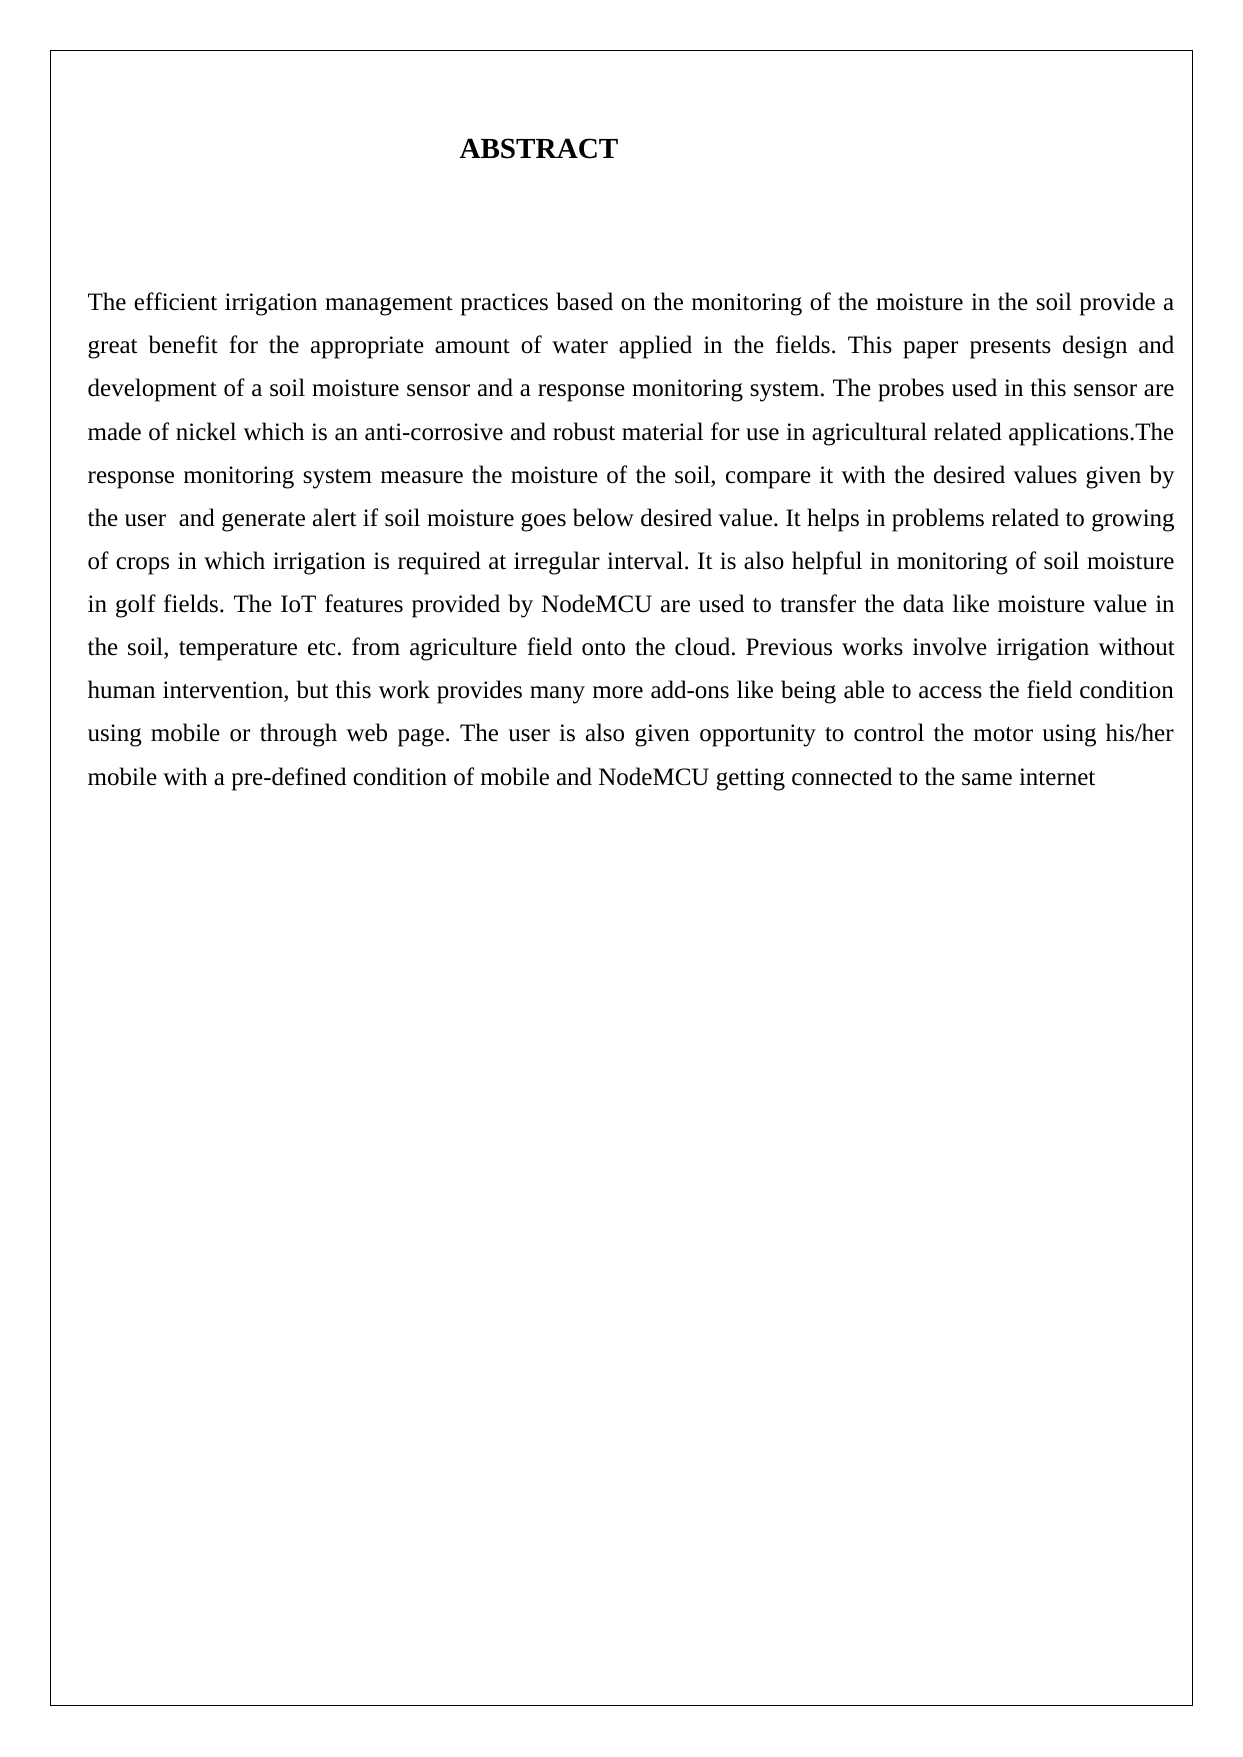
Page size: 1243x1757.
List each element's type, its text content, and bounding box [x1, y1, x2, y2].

text The efficient irrigation management practices based on the monitoring of the moisture in the soil provide a great benefit for the appropriate amount of water applied in the fields. This paper presents design and development of a soil moisture sensor and a response monitoring system. The probes used in this sensor are made of nickel which is an anti-corrosive and robust material for use in agricultural related applications.The response monitoring system measure the moisture of the soil, compare it with the desired values given by the user and generate alert if soil moisture goes below desired value. It helps in problems related to growing of crops in which irrigation is required at irregular interval. It is also helpful in monitoring of soil moisture in golf fields. The IoT features provided by NodeMCU are used to transfer the data like moisture value in the soil, temperature etc. from agriculture field onto the cloud. Previous works involve irrigation without human intervention, but this work provides many more add-ons like being able to access the field condition using mobile or through web page. The user is also given opportunity to control the motor using his/her mobile with a pre-defined condition of mobile and NodeMCU getting connected to the same internet [87, 287, 1176, 790]
subtitle ABSTRACT [87, 131, 1077, 165]
